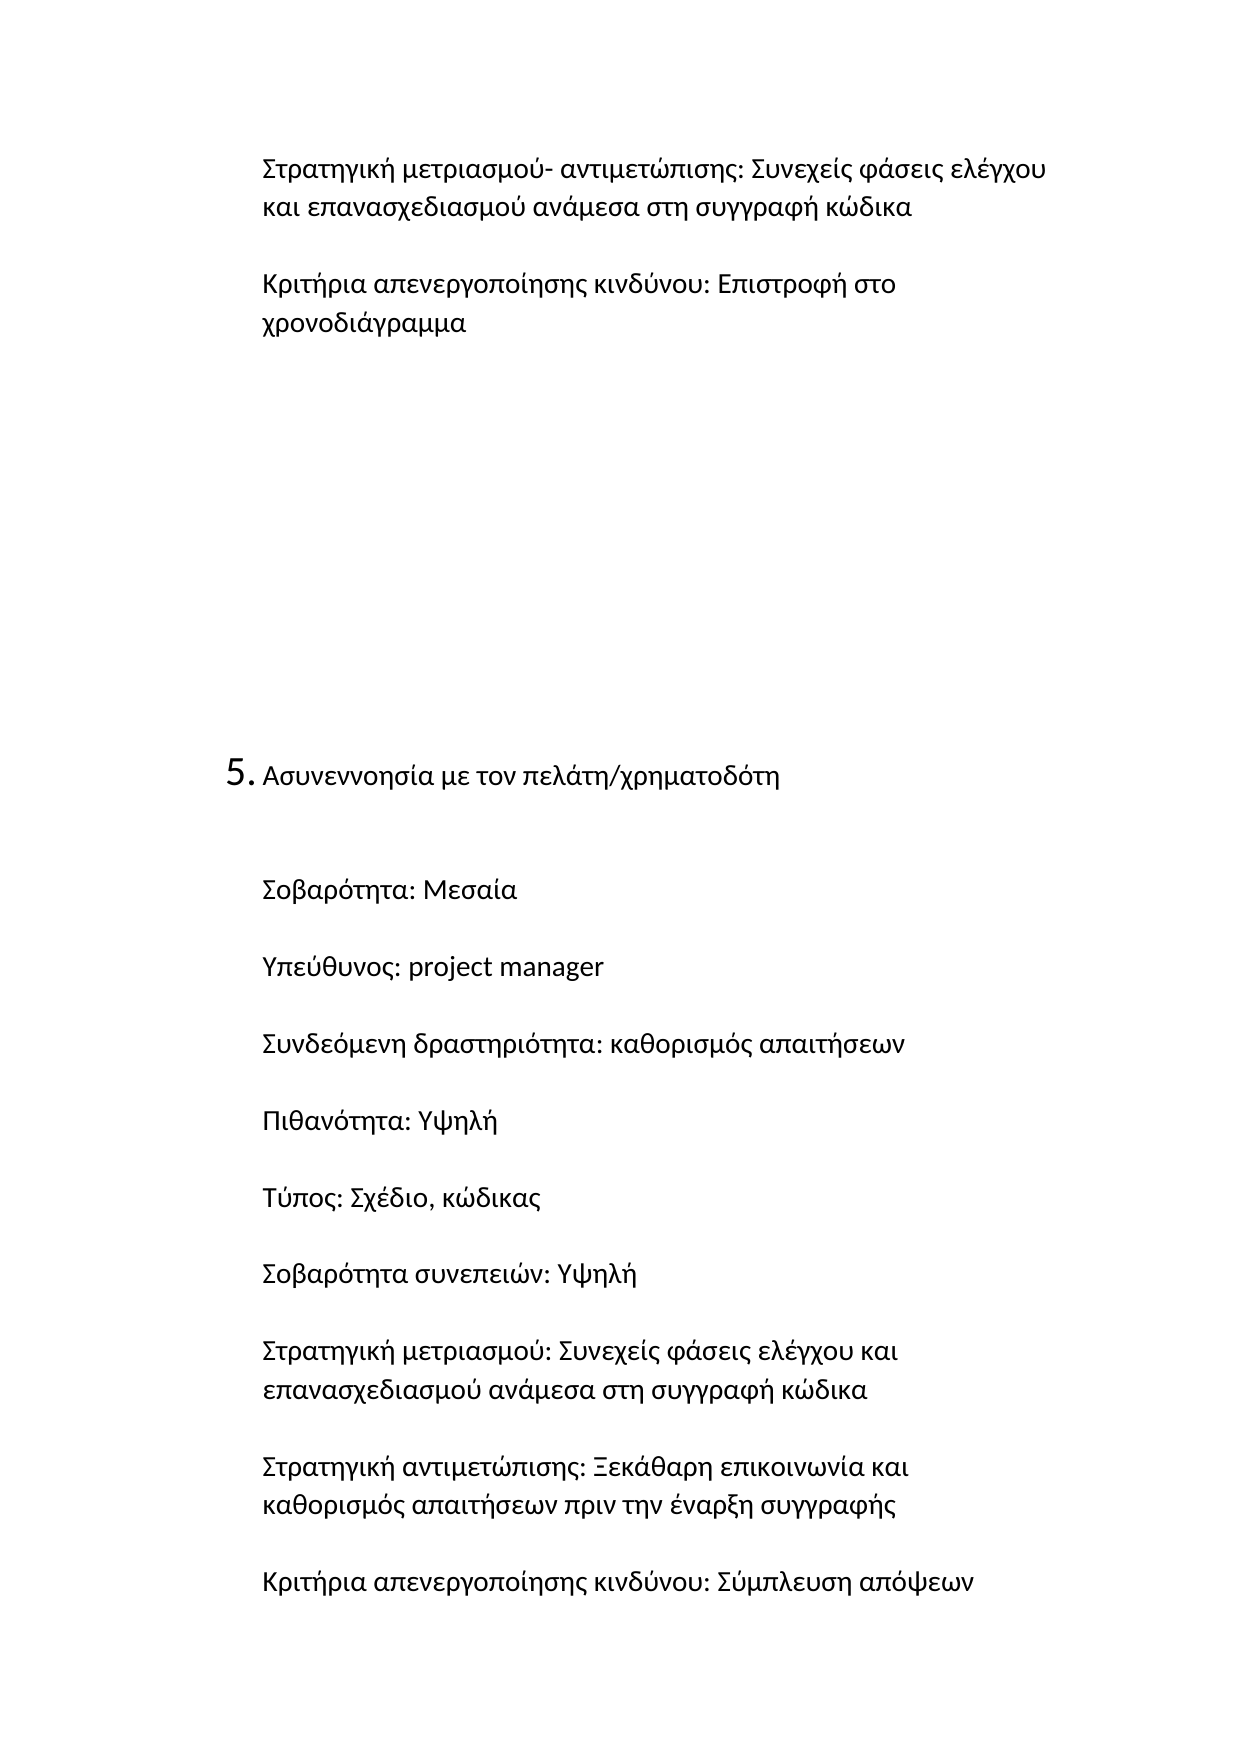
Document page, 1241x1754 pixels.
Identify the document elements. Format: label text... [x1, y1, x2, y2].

list Συνδεόμενη δραστηριότητα: καθορισμός απαιτήσεων [262, 1025, 1053, 1061]
list Κριτήρια απενεργοποίησης κινδύνου: Επιστροφή στο χρονοδιάγραμμα [262, 265, 1053, 339]
list Κριτήρια απενεργοποίησης κινδύνου: Σύμπλευση απόψεων [262, 1563, 1053, 1599]
list Σοβαρότητα συνεπειών: Υψηλή [262, 1256, 1053, 1291]
list Σοβαρότητα: Μεσαία [262, 871, 1053, 907]
list Υπεύθυνος: project manager [262, 948, 1053, 984]
list Στρατηγική αντιμετώπισης: Ξεκάθαρη επικοινωνία και καθορισμός απαιτήσεων πριν την έναρξη συγγραφής [262, 1448, 1053, 1522]
list Στρατηγική μετριασμού- αντιμετώπισης: Συνεχείς φάσεις ελέγχου και επανασχεδιασμού ανάμεσα στη συγγραφή κώδικα [262, 150, 1053, 224]
list Ασυνεννοησία με τον πελάτη/χρηματοδότη [225, 744, 1053, 795]
list Τύπος: Σχέδιο, κώδικας [262, 1179, 1053, 1214]
list Πιθανότητα: Υψηλή [262, 1102, 1053, 1137]
list Στρατηγική μετριασμού: Συνεχείς φάσεις ελέγχου και επανασχεδιασμού ανάμεσα στη συγγραφή κώδικα [262, 1332, 1053, 1407]
